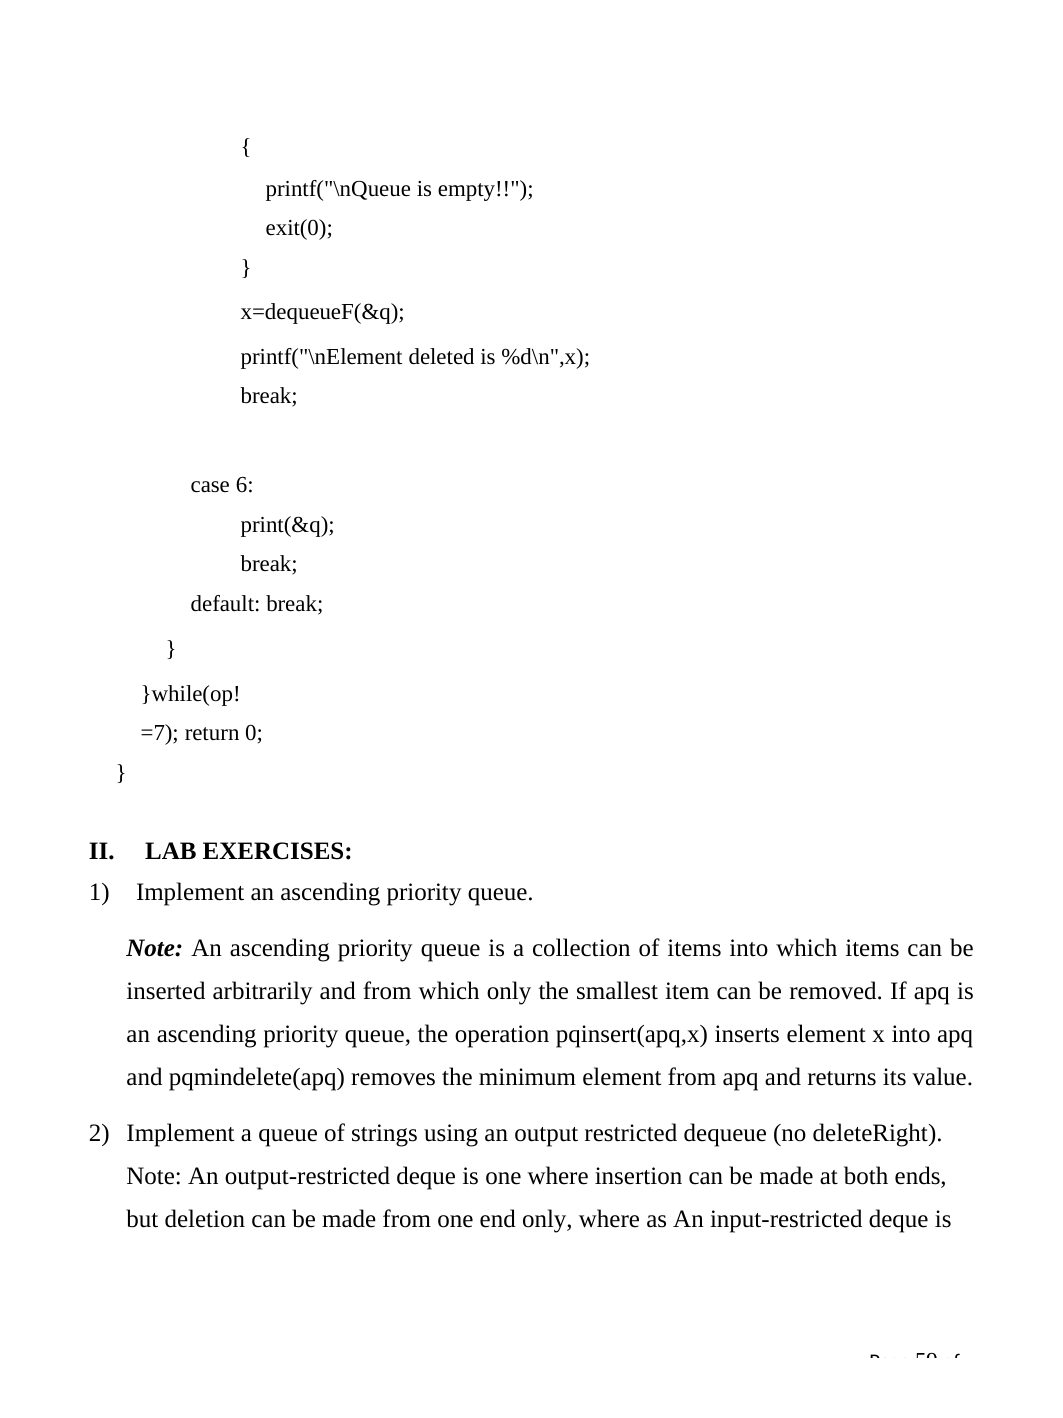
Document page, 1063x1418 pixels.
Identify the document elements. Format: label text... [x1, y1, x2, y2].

list Implement an ascending priority queue. [89, 877, 1011, 906]
list Implement a queue of strings using an output restricted dequeue (no deleteRight). Note: An output-restricted deque is one where insertion can be made at both ends, but deletion can be made from one end only, where as An input-restricted deque is [89, 1118, 975, 1233]
text Note: An ascending priority queue is a collection of items into which items can be inserted arbitrarily and from which only the smallest item can be removed. If apq is an ascending priority queue, the operation pqinsert(apq,x) inserts element x into apq and pqmindelete(apq) removes the minimum element from apq and returns its value. [126, 933, 974, 1091]
subtitle LAB EXERCISES: [89, 836, 1011, 865]
